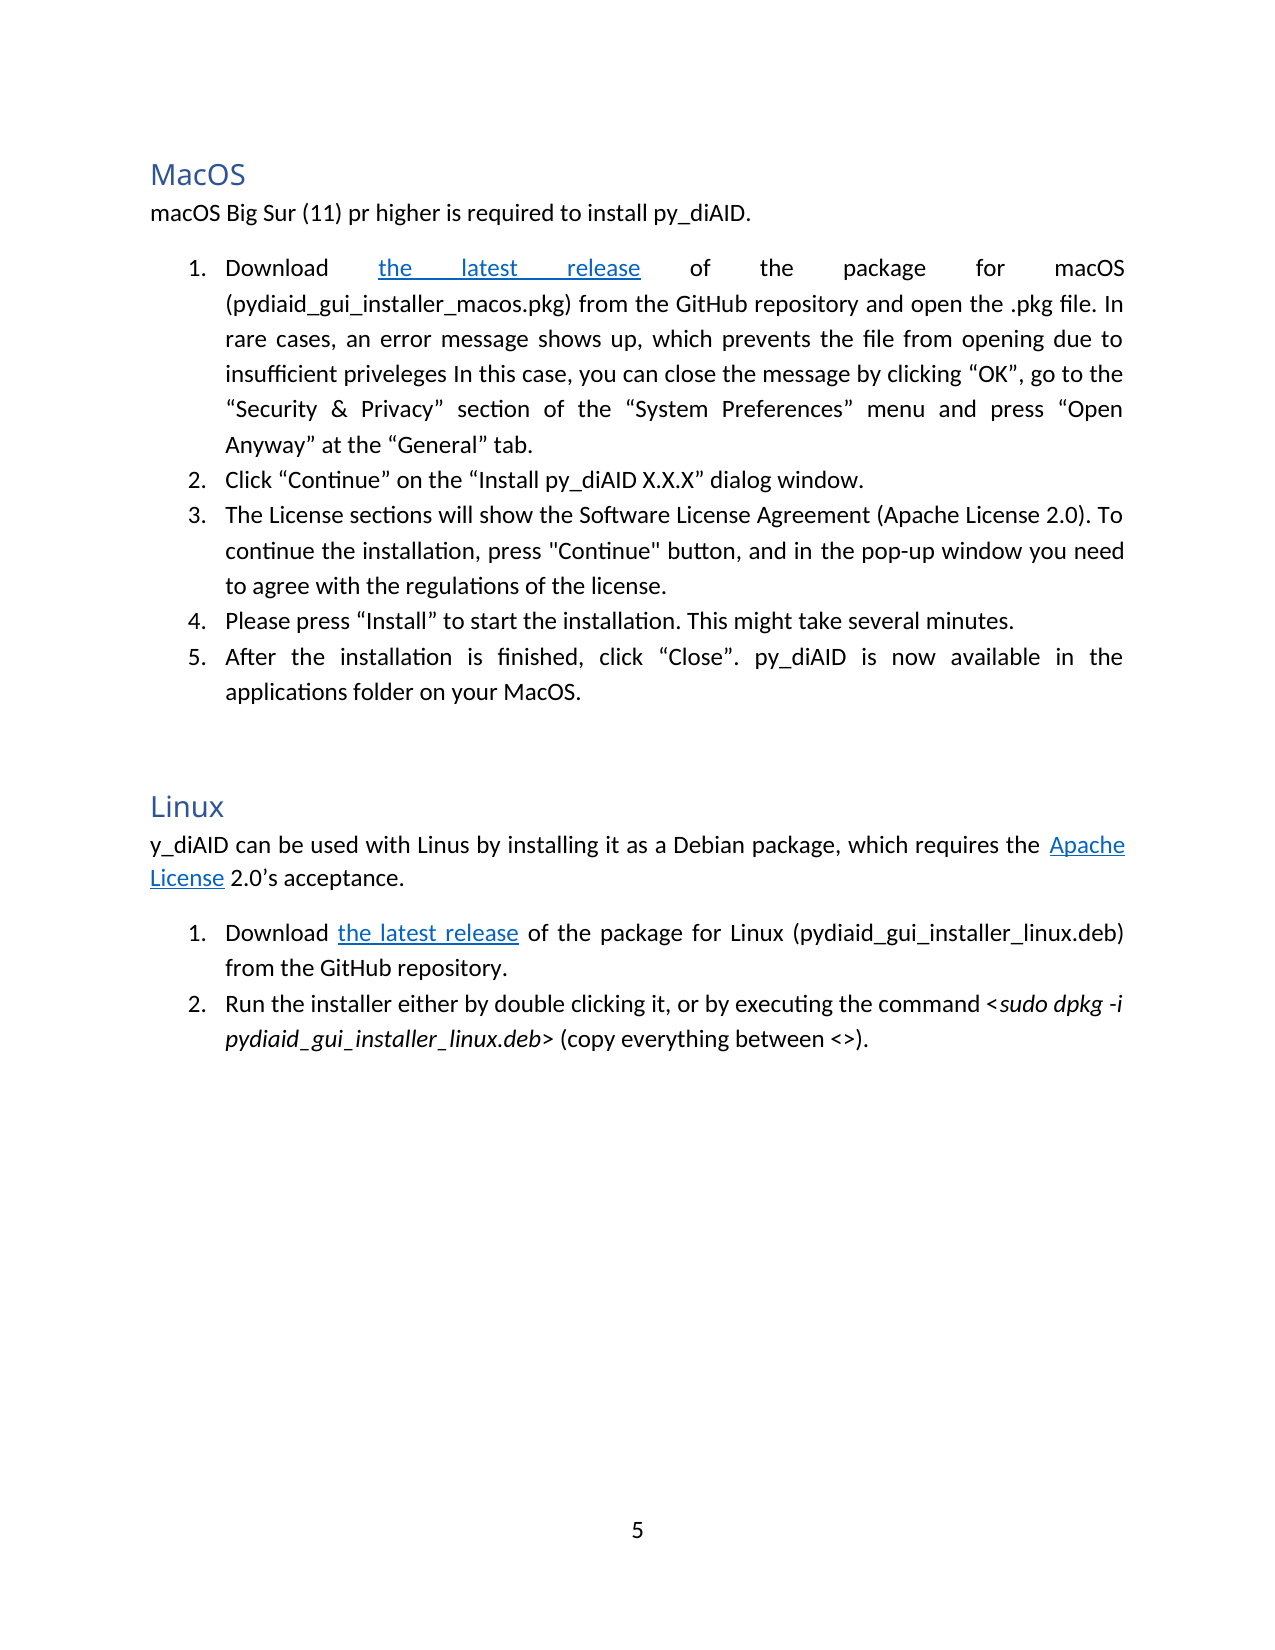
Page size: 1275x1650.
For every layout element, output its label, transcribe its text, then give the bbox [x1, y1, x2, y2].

subtitle Linux [150, 786, 1125, 826]
subtitle MacOS [150, 154, 1125, 194]
list After the installation is finished, click “Close”. py_diAID is now available in the applications folder on your MacOS. [188, 641, 1125, 707]
list Click “Continue” on the “Install py_diAID X.X.X” dialog window. [188, 464, 1125, 495]
list The License sections will show the Software License Agreement (Apache License 2.0). To continue the installation, press "Continue" button, and in the pop-up window you need to agree with the regulations of the license. [188, 499, 1125, 601]
text y_diAID can be used with Linus by installing it as a Debian package, which requires the Apache License 2.0’s acceptance. [150, 829, 1125, 892]
list Please press “Install” to start the installation. This might take several minutes. [188, 606, 1125, 636]
list Run the installer either by double clicking it, or by executing the command <sudo dpkg -i pydiaid_gui_installer_linux.deb> (copy everything between <>). [188, 988, 1125, 1053]
list Download the latest release of the package for Linux (pydiaid_gui_installer_linux.deb) from the GitHub repository. [188, 917, 1125, 983]
list Download the latest release of the package for macOS (pydiaid_gui_installer_macos.pkg) from the GitHub repository and open the .pkg file. In rare cases, an error message shows up, which prevents the file from opening due to insufficient priveleges In this case, you can close the message by clicking “OK”, go to the “Security & Privacy” section of the “System Preferences” menu and press “Open Anyway” at the “General” tab. [188, 252, 1125, 459]
text macOS Big Sur (11) pr higher is required to install py_diAID. [150, 197, 1125, 227]
